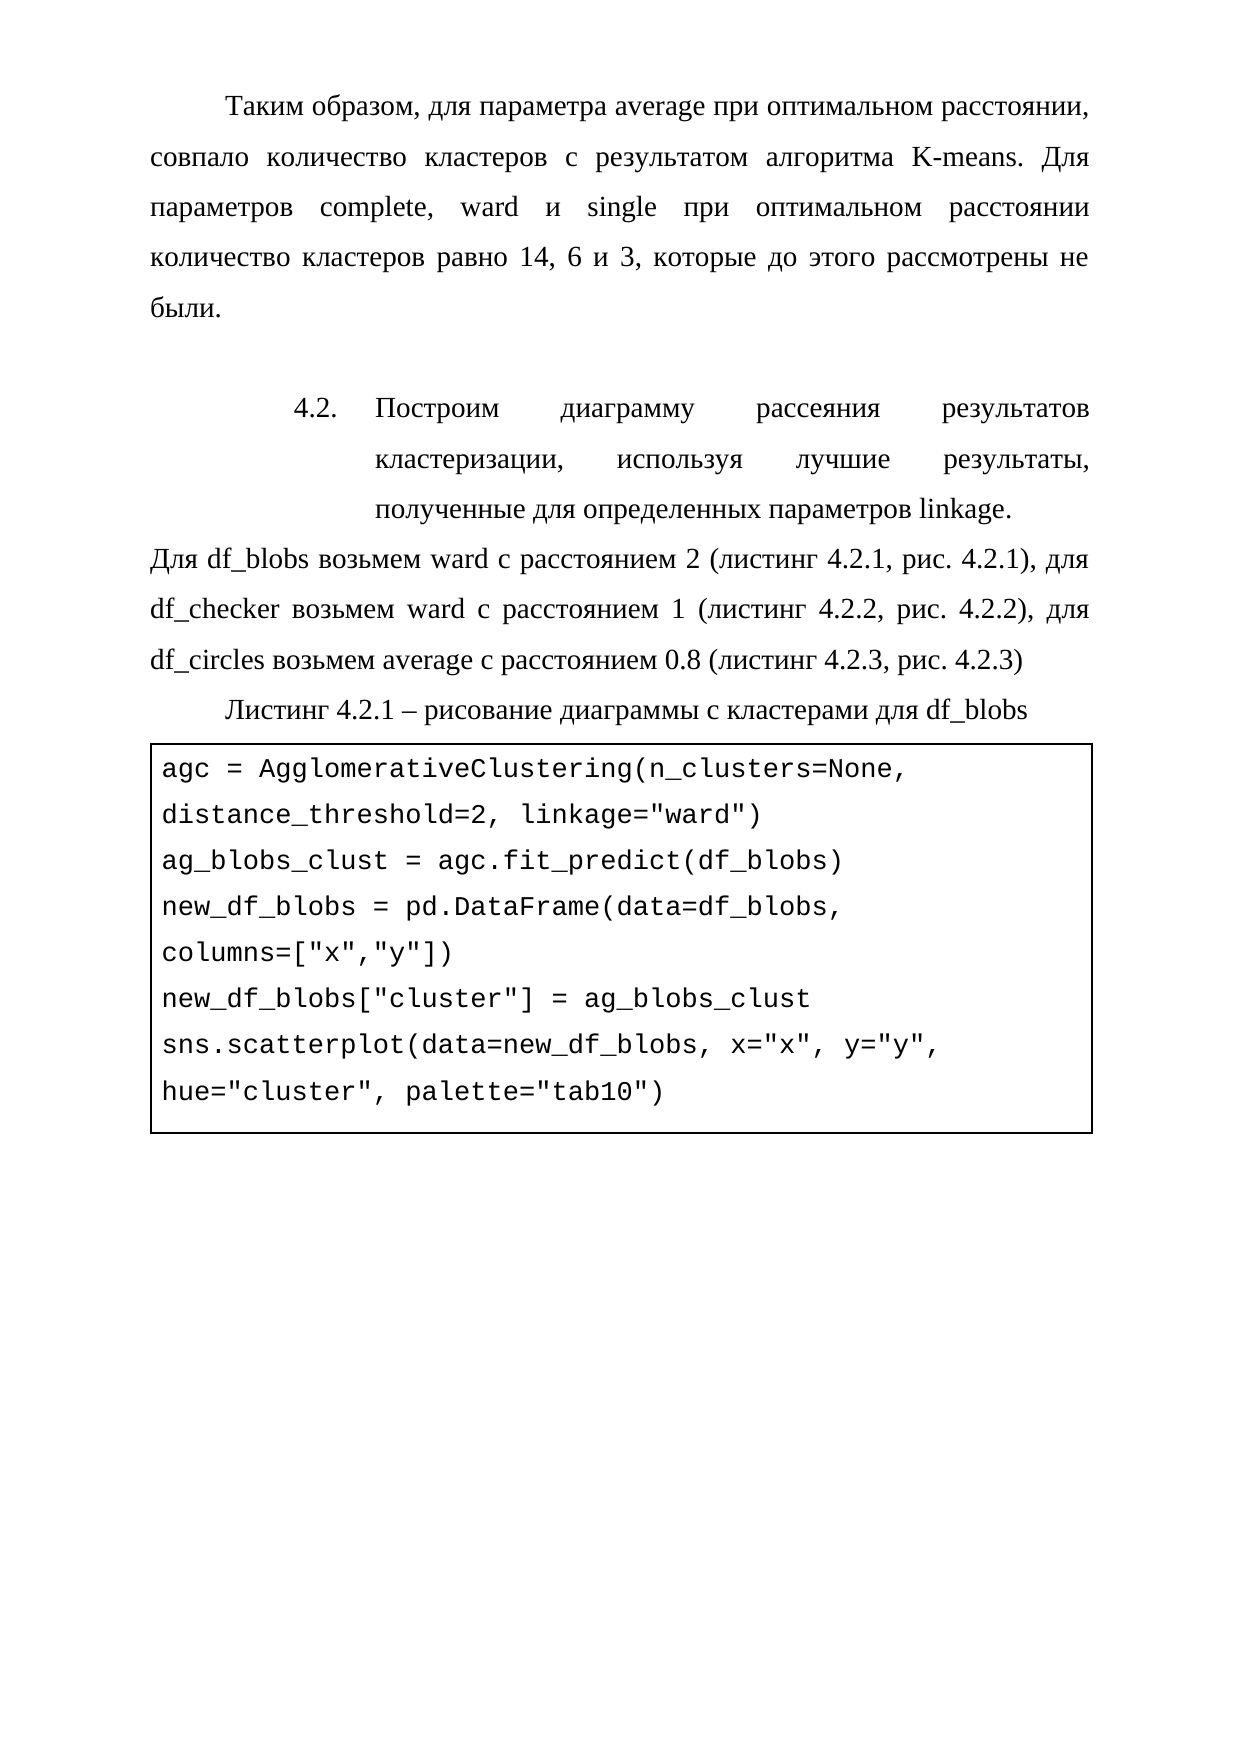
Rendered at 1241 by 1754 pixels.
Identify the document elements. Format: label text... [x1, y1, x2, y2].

table_header agc = AgglomerativeClustering(n_clusters=None, distance_threshold=2, linkage="ward") ag_blobs_clust = agc.fit_predict(df_blobs) new_df_blobs = pd.DataFrame(data=df_blobs, columns=["x","y"]) new_df_blobs["cluster"] = ag_blobs_clust sns.scatterplot(data=new_df_blobs, x="x", y="y", hue="cluster", palette="tab10") [152, 745, 1091, 1132]
text Для df_blobs возьмем ward с расстоянием 2 (листинг 4.2.1, рис. 4.2.1), для df_checker возьмем ward с расстоянием 1 (листинг 4.2.2, рис. 4.2.2), для df_circles возьмем average с расстоянием 0.8 (листинг 4.2.3, рис. 4.2.3) [150, 541, 1090, 676]
text Листинг 4.2.1 – рисование диаграммы с кластерами для df_blobs [150, 692, 1090, 726]
list Построим диаграмму рассеяния результатов кластеризации, используя лучшие результаты, полученные для определенных параметров linkage. [337, 390, 1090, 524]
text Таким образом, для параметра average при оптимальном расстоянии, совпало количество кластеров с результатом алгоритма K-means. Для параметров complete, ward и single при оптимальном расстоянии количество кластеров равно 14, 6 и 3, которые до этого рассмотрены не были. [150, 88, 1090, 323]
